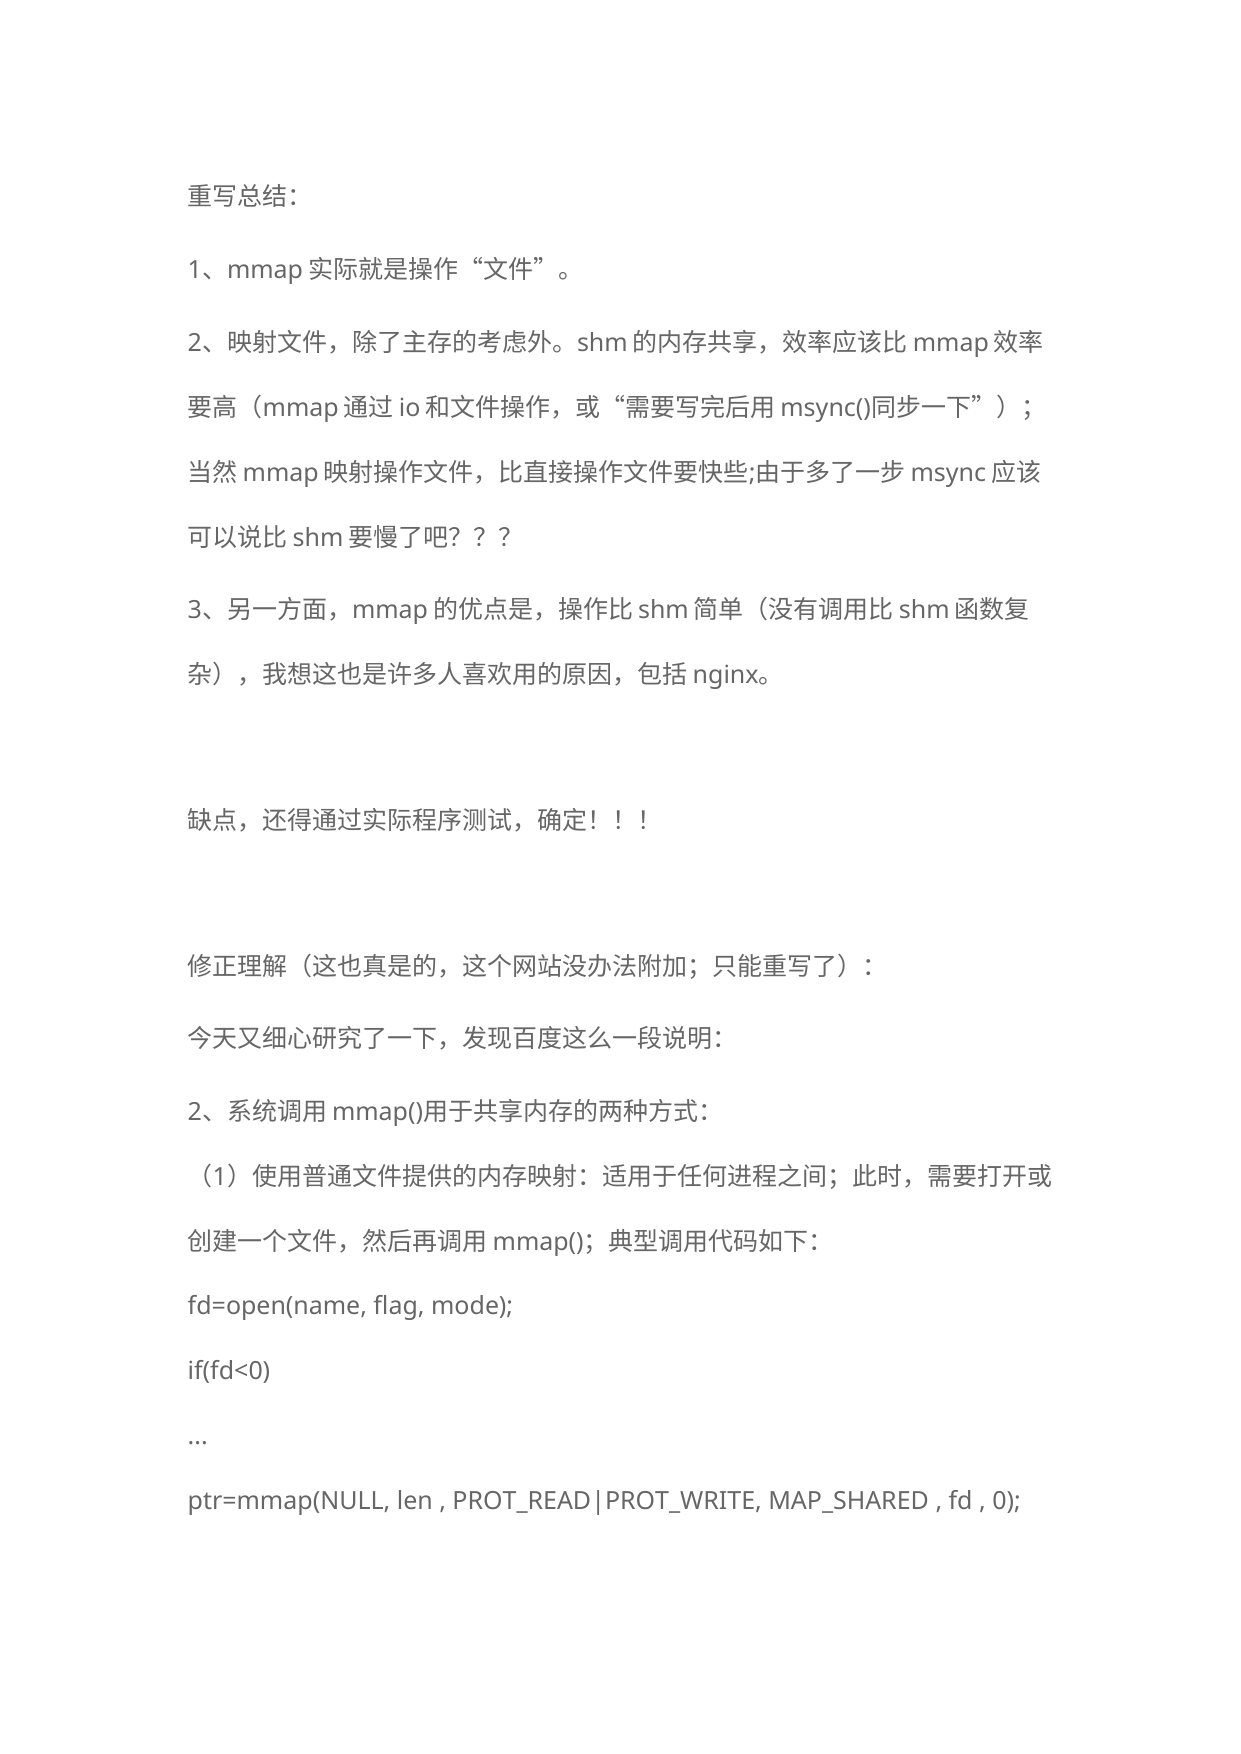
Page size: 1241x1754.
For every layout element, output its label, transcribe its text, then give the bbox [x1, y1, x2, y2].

text 2、映射文件，除了主存的考虑外。shm的内存共享，效率应该比mmap效率要高（mmap通过io和文件操作，或“需要写完后用msync()同步一下”）；当然mmap映射操作文件，比直接操作文件要快些;由于多了一步msync应该可以说比shm要慢了吧？？？ [187, 308, 1053, 568]
text 重写总结： [187, 162, 1053, 227]
text 缺点，还得通过实际程序测试，确定！！！ [187, 786, 1053, 851]
text 1、mmap实际就是操作“文件”。 [187, 235, 1053, 300]
text 今天又细心研究了一下，发现百度这么一段说明： [187, 1004, 1053, 1069]
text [187, 1077, 1053, 1532]
text 修正理解（这也真是的，这个网站没办法附加；只能重写了）： [187, 932, 1053, 997]
text 3、另一方面，mmap的优点是，操作比shm简单（没有调用比shm函数复杂），我想这也是许多人喜欢用的原因，包括nginx。 [187, 575, 1053, 705]
